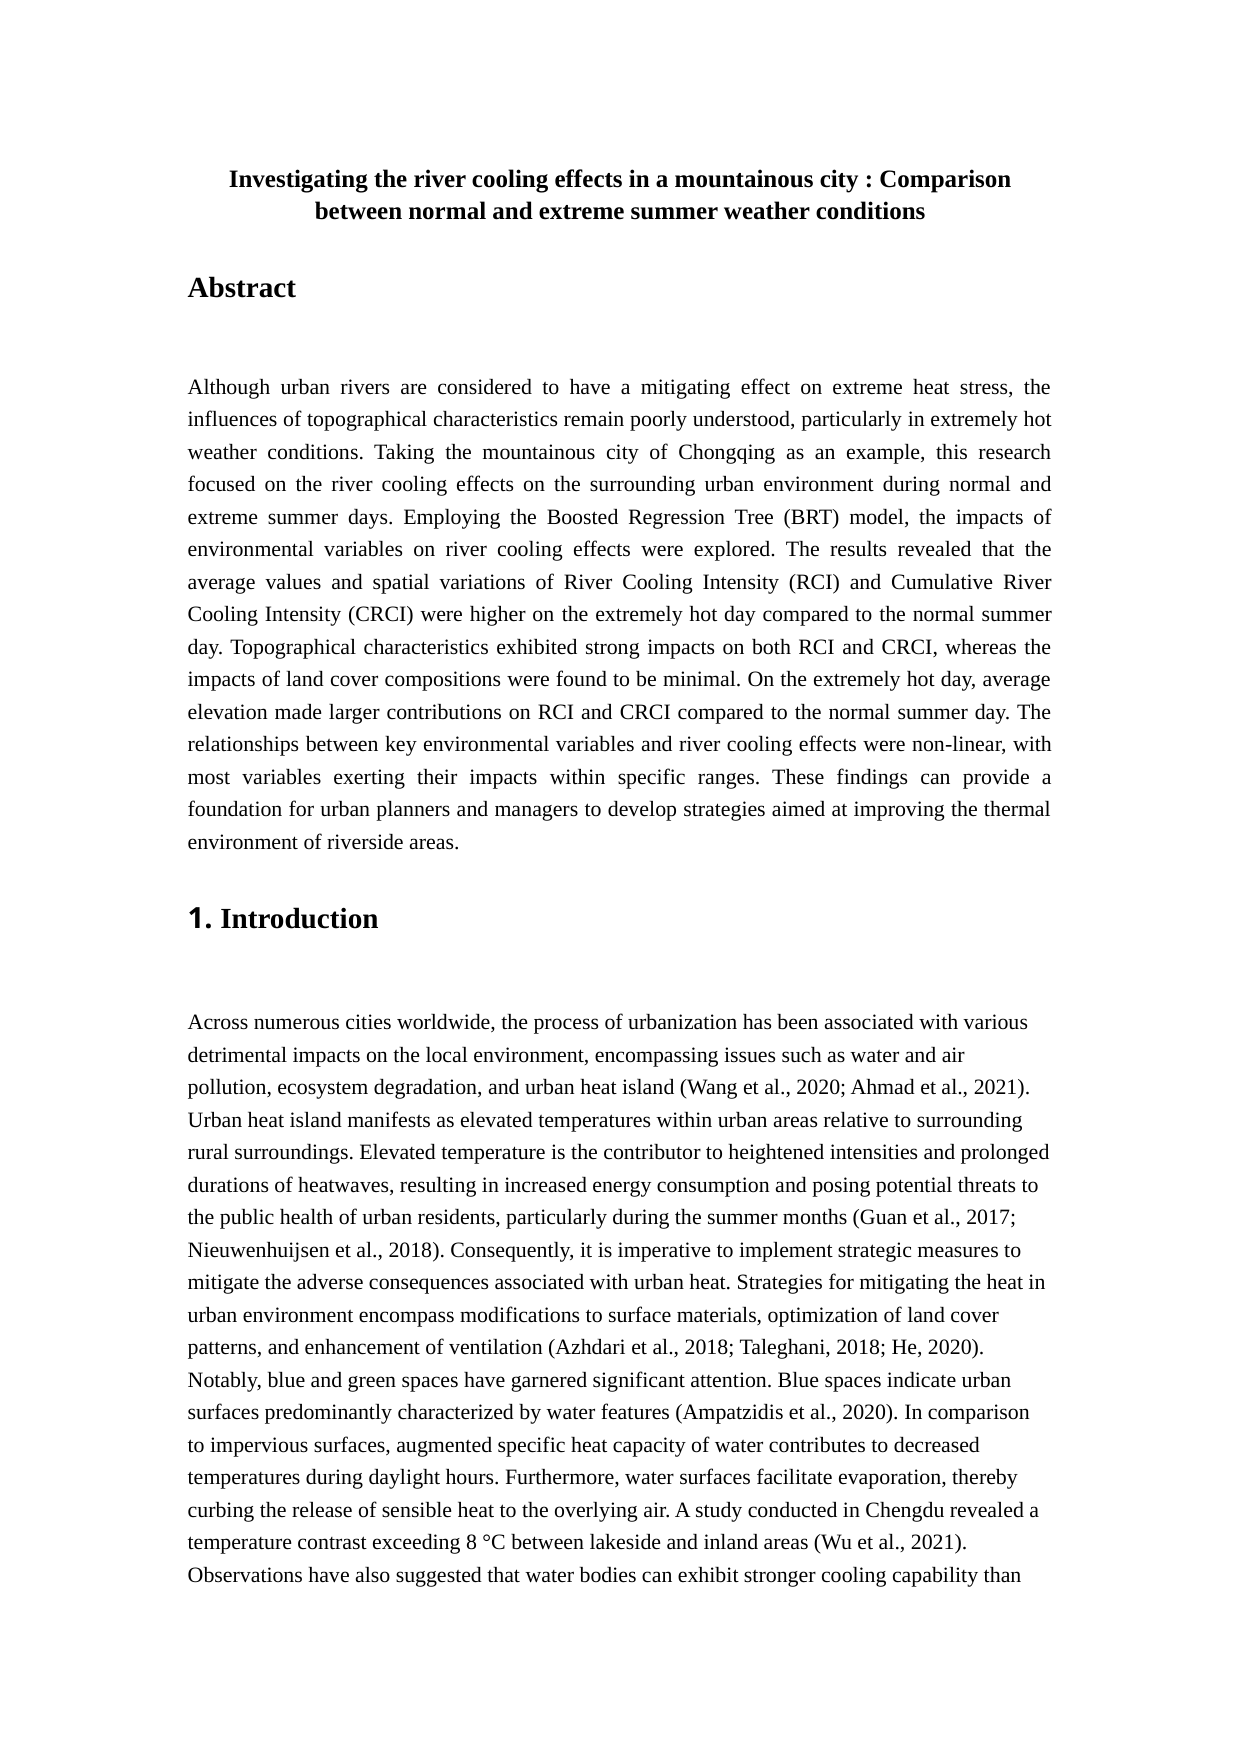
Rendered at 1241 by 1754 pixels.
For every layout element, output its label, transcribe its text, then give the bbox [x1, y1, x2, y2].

list Although urban rivers are considered to have a mitigating effect on extreme heat stress, the influences of topographical characteristics remain poorly understood, particularly in extremely hot weather conditions. Taking the mountainous city of Chongqing as an example, this research focused on the river cooling effects on the surrounding urban environment during normal and extreme summer days. Employing the Boosted Regression Tree (BRT) model, the impacts of environmental variables on river cooling effects were explored. The results revealed that the average values and spatial variations of River Cooling Intensity (RCI) and Cumulative River Cooling Intensity (CRCI) were higher on the extremely hot day compared to the normal summer day. Topographical characteristics exhibited strong impacts on both RCI and CRCI, whereas the impacts of land cover compositions were found to be minimal. On the extremely hot day, average elevation made larger contributions on RCI and CRCI compared to the normal summer day. The relationships between key environmental variables and river cooling effects were non-linear, with most variables exerting their impacts within specific ranges. These findings can provide a foundation for urban planners and managers to develop strategies aimed at improving the thermal environment of riverside areas. [187, 370, 1053, 858]
subtitle Introduction [187, 885, 1053, 950]
subtitle Abstract [187, 254, 1053, 319]
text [187, 1005, 1053, 1590]
text Investigating the river cooling effects in a mountainous city : Comparison between normal and extreme summer weather conditions [187, 162, 1053, 227]
